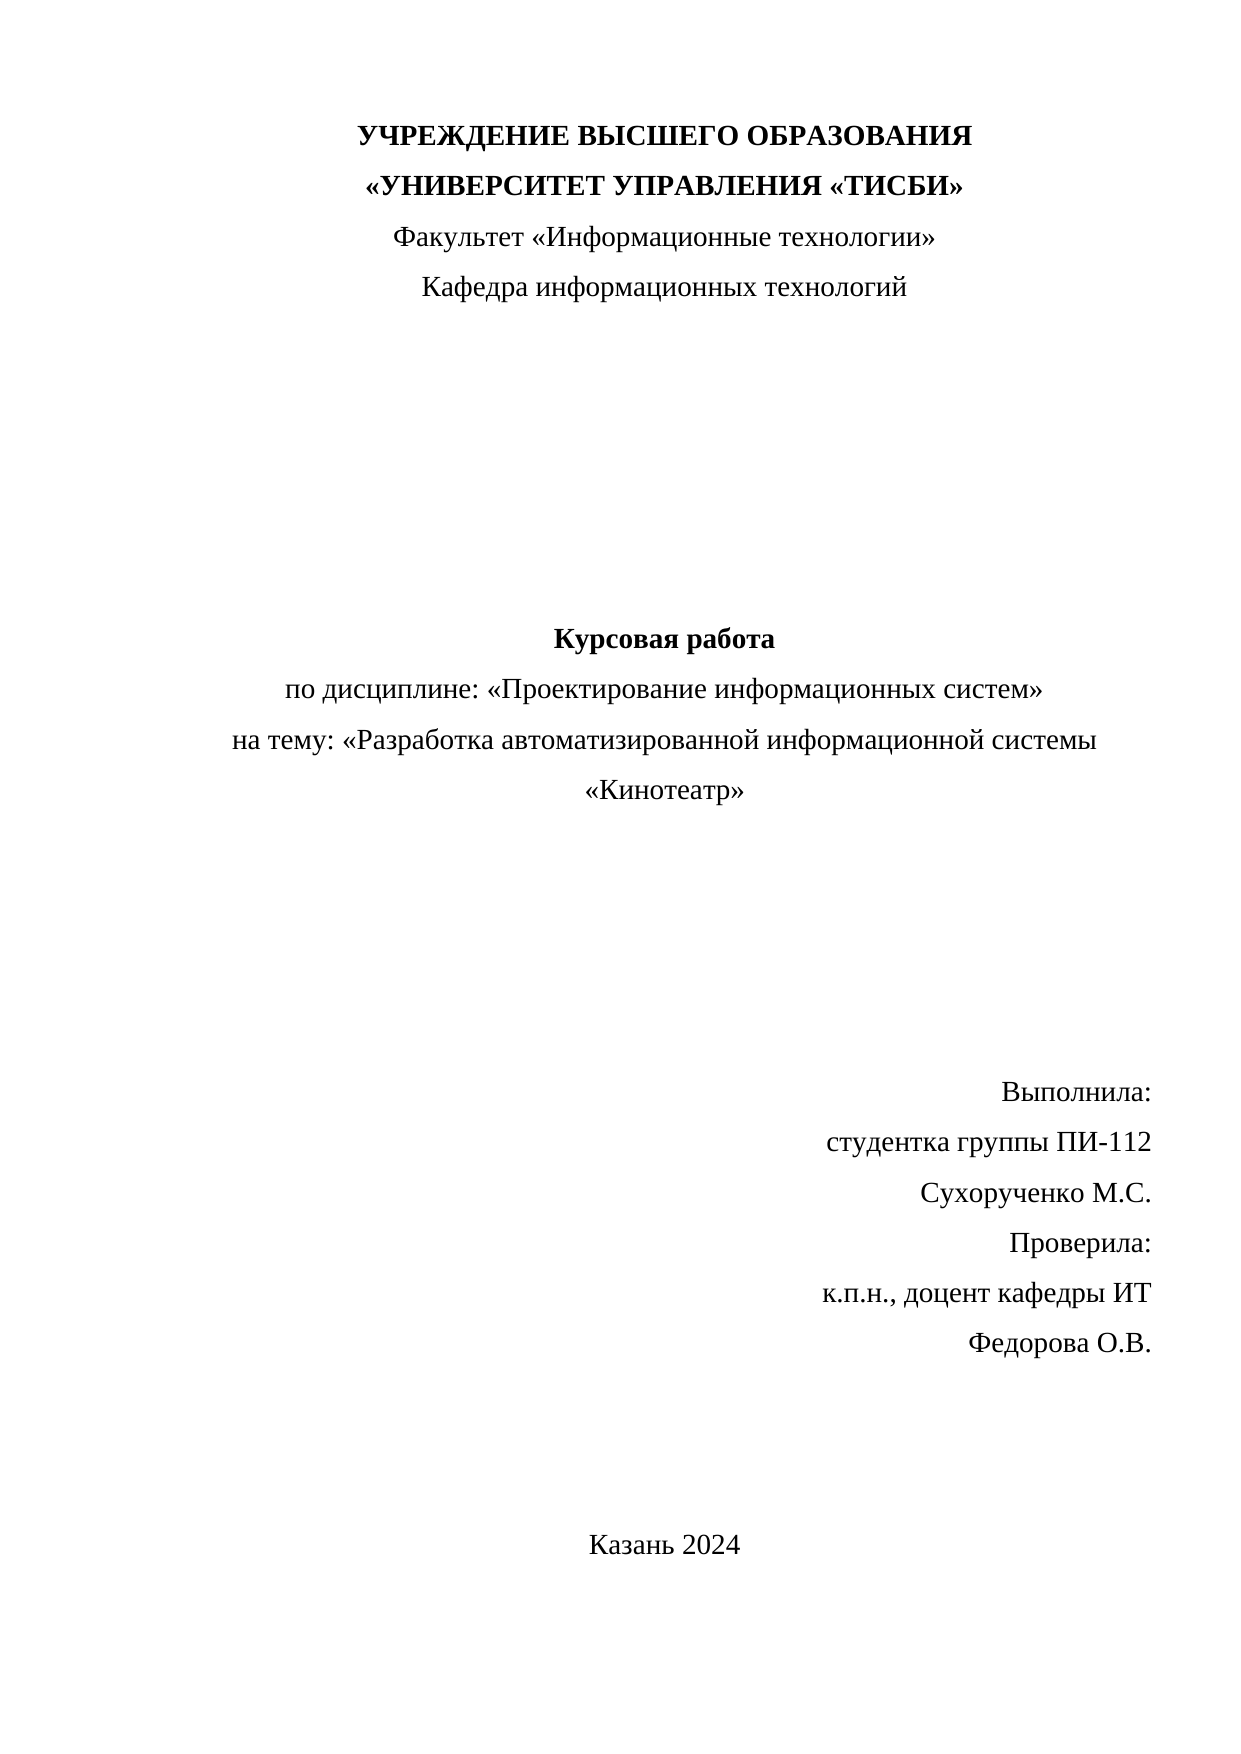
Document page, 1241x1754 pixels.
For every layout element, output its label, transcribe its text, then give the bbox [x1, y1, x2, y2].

text на тему: «Разработка автоматизированной информационной системы «Кинотеатр» [177, 722, 1152, 806]
text Кафедра информационных технологий [177, 269, 1152, 303]
text Факультет «Информационные технологии» [177, 219, 1152, 252]
text Курсовая работа [177, 621, 1152, 655]
text УЧРЕЖДЕНИЕ ВЫСШЕГО ОБРАЗОВАНИЯ [177, 118, 1152, 152]
text Федорова О.В. [177, 1326, 1152, 1359]
text «УНИВЕРСИТЕТ УПРАВЛЕНИЯ «ТИСБИ» [177, 168, 1152, 202]
text студентка группы ПИ-112 [177, 1124, 1152, 1158]
text по дисциплине: «Проектирование информационных систем» [177, 672, 1152, 705]
text Выполнила: [177, 1074, 1152, 1108]
text Сухорученко М.С. [177, 1175, 1152, 1208]
text Проверила: [177, 1225, 1152, 1258]
text к.п.н., доцент кафедры ИТ [177, 1275, 1152, 1309]
text Казань 2024 [177, 1527, 1152, 1560]
